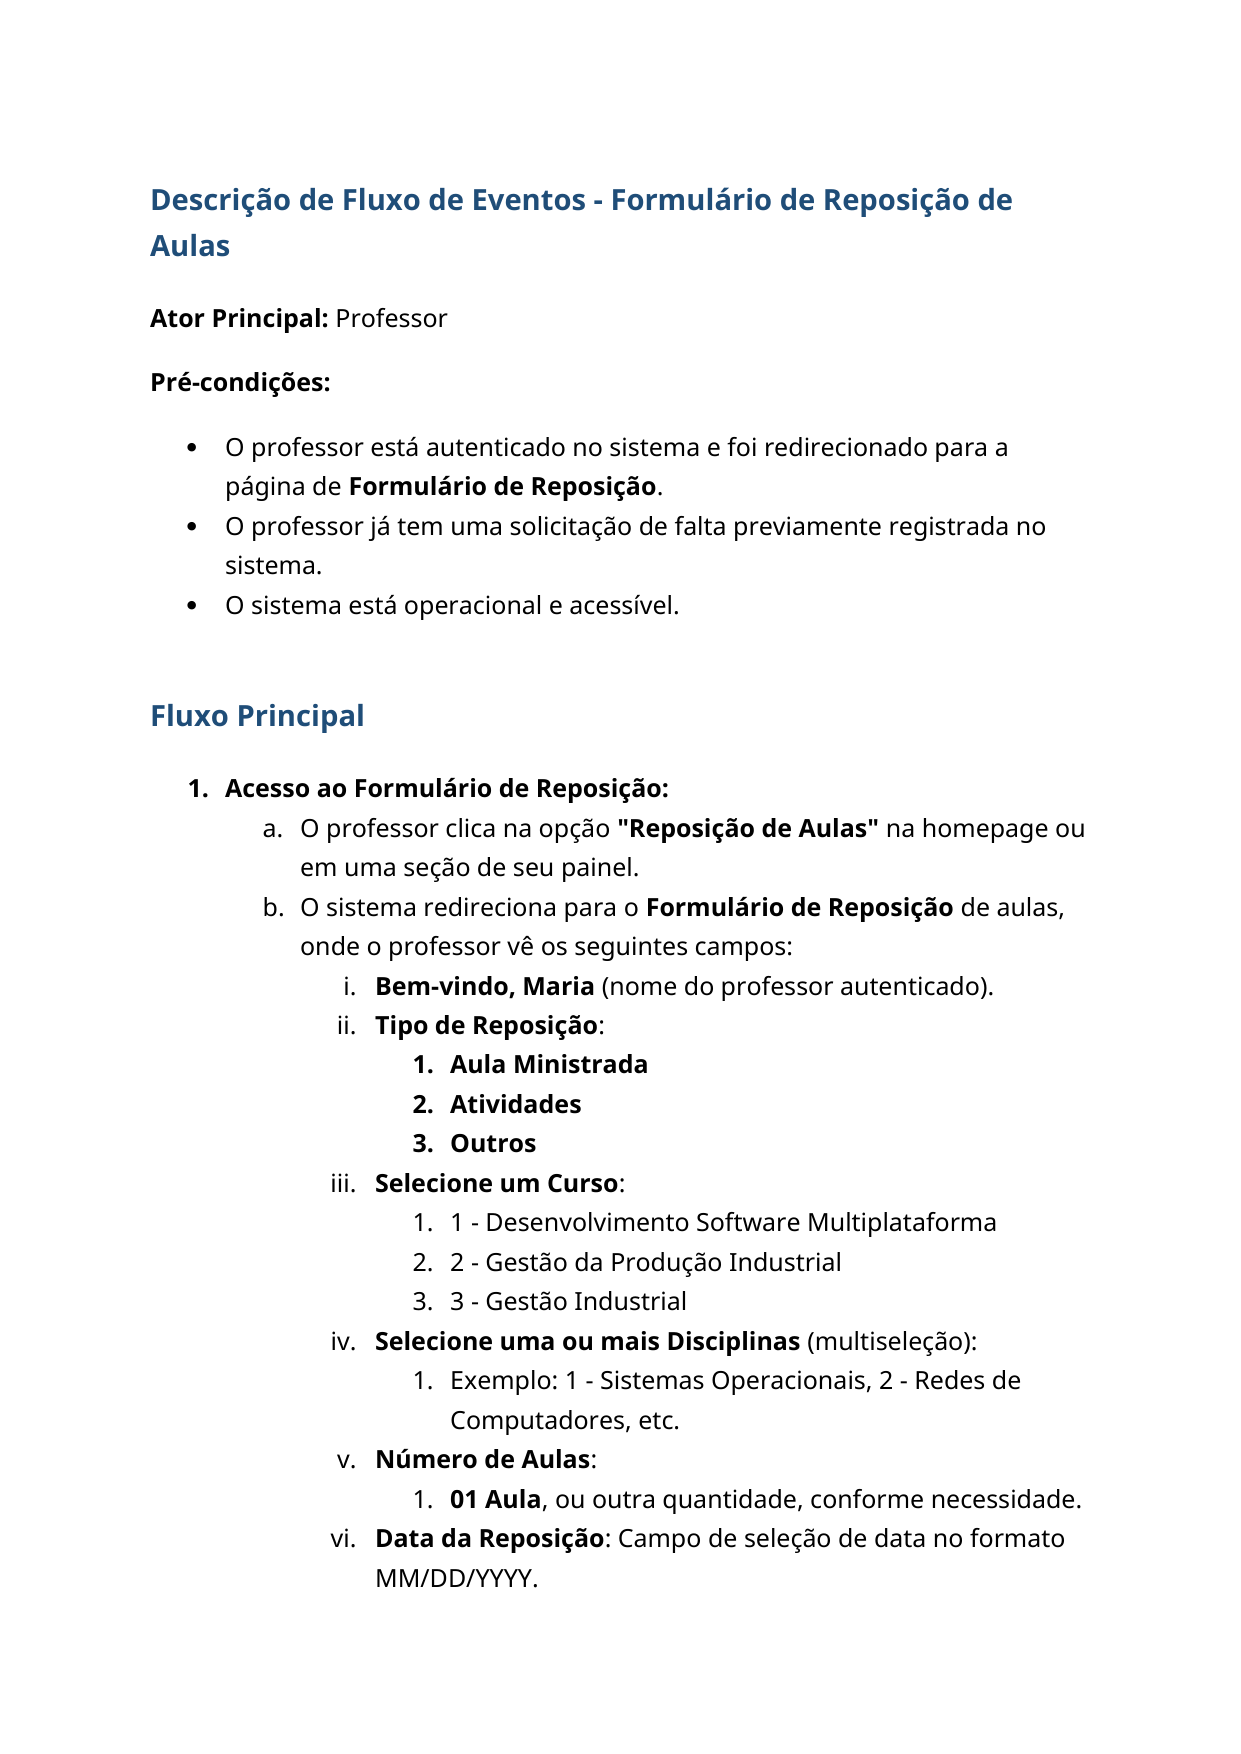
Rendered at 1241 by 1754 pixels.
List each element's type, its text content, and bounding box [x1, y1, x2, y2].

list Acesso ao Formulário de Reposição: [187, 771, 1090, 805]
list Atividades [412, 1087, 1090, 1121]
list O professor está autenticado no sistema e foi redirecionado para a página de Formulário de Reposição. [187, 429, 1090, 503]
text Pré-condições: [150, 365, 1090, 399]
list 01 Aula, ou outra quantidade, conforme necessidade. [412, 1481, 1090, 1515]
list 2 - Gestão da Produção Industrial [412, 1244, 1090, 1278]
list Exemplo: 1 - Sistemas Operacionais, 2 - Redes de Computadores, etc. [412, 1363, 1090, 1436]
list O sistema está operacional e acessível. [187, 587, 1090, 621]
list 1 - Desenvolvimento Software Multiplataforma [412, 1205, 1090, 1239]
list 3 - Gestão Industrial [412, 1284, 1090, 1318]
list Selecione um Curso: [356, 1166, 1090, 1199]
list O professor clica na opção "Reposição de Aulas" na homepage ou em uma seção de seu painel. [262, 810, 1090, 884]
list Data da Reposição: Campo de seleção de data no formato MM/DD/YYYY. [356, 1521, 1090, 1594]
list Outros [412, 1126, 1090, 1160]
list O professor já tem uma solicitação de falta previamente registrada no sistema. [187, 508, 1090, 582]
list Selecione uma ou mais Disciplinas (multiseleção): [356, 1323, 1090, 1357]
list Bem-vindo, Maria (nome do professor autenticado). [356, 968, 1090, 1002]
subtitle Fluxo Principal [150, 696, 1090, 735]
subtitle Descrição de Fluxo de Eventos - Formulário de Reposição de Aulas [150, 179, 1090, 265]
list Aula Ministrada [412, 1047, 1090, 1081]
list Número de Aulas: [356, 1442, 1090, 1476]
list O sistema redireciona para o Formulário de Reposição de aulas, onde o professor vê os seguintes campos: [262, 889, 1090, 963]
list Tipo de Reposição: [356, 1008, 1090, 1042]
text Ator Principal: Professor [150, 300, 1090, 334]
